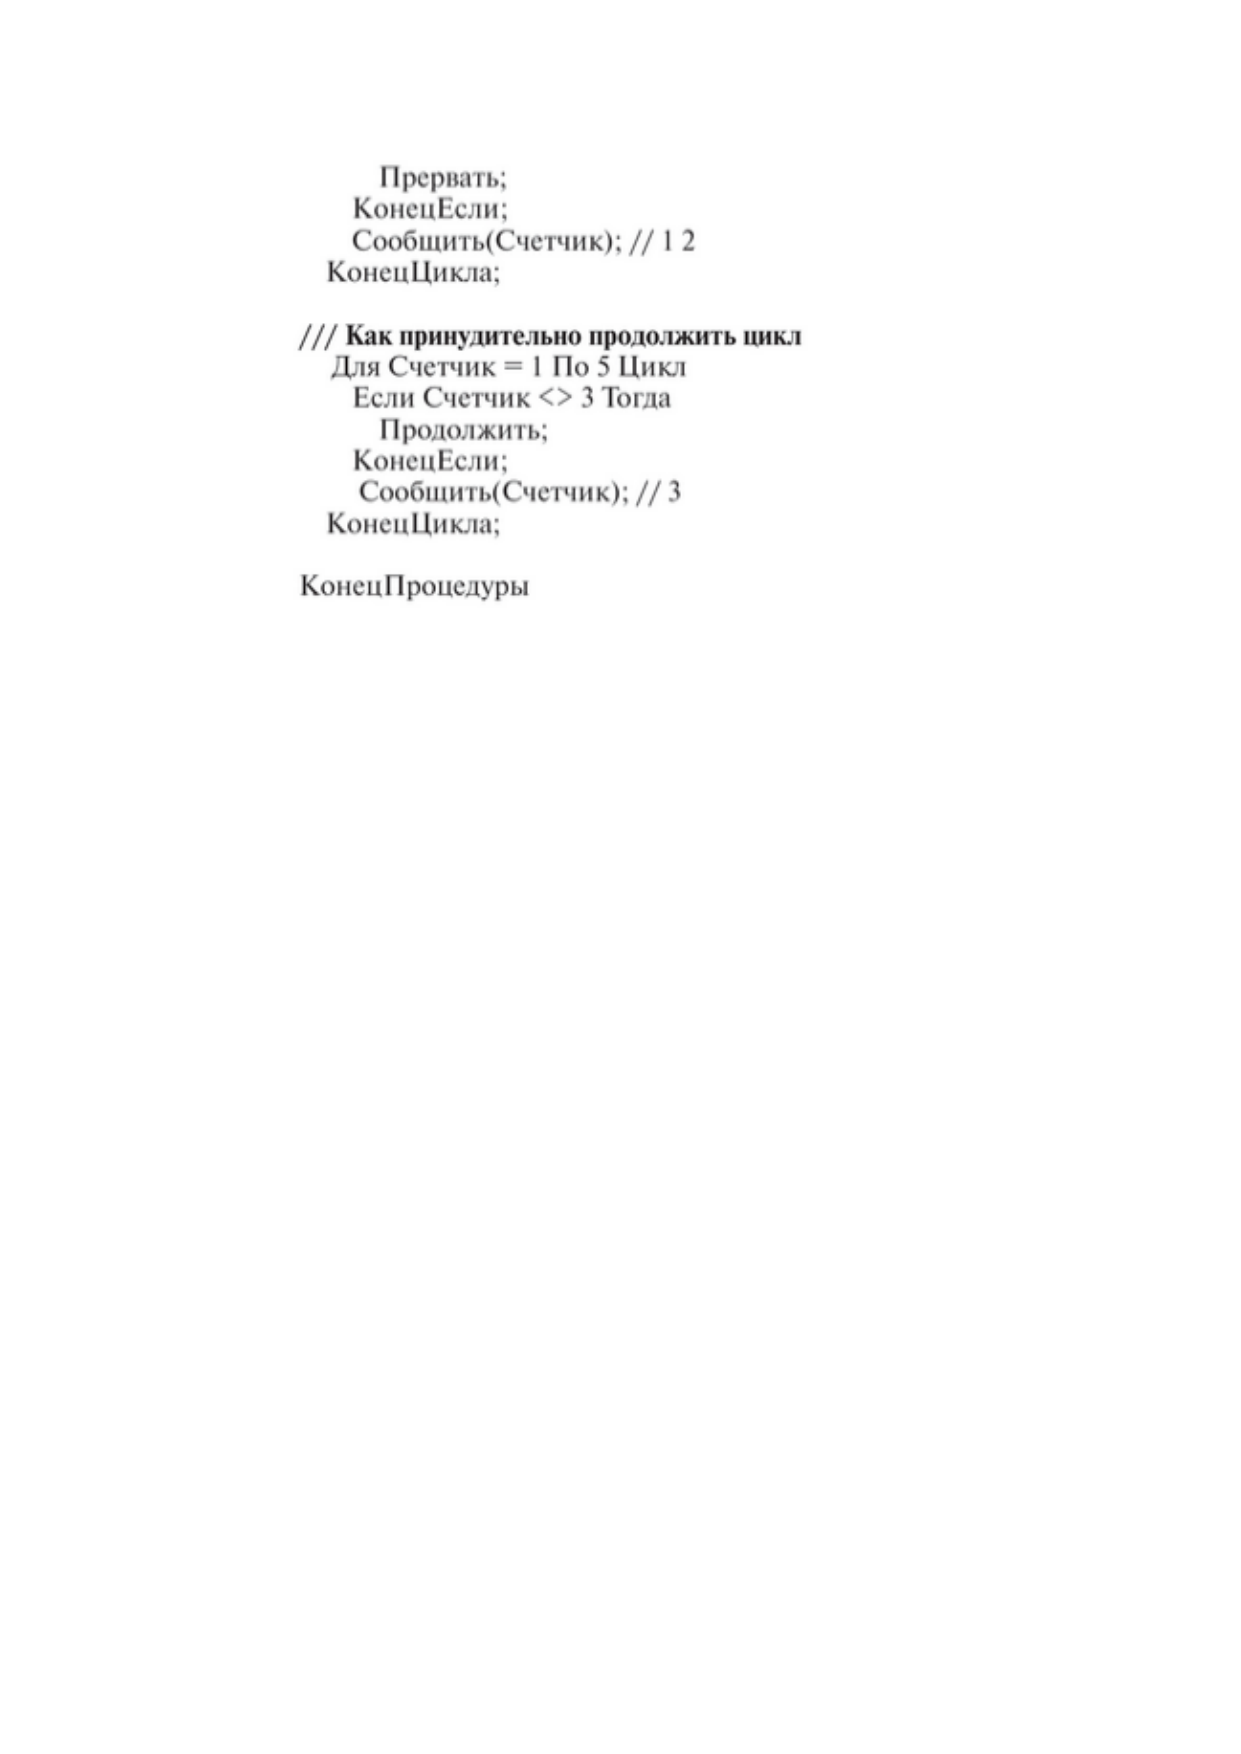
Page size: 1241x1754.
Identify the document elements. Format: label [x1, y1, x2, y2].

picture [177, 118, 1167, 632]
